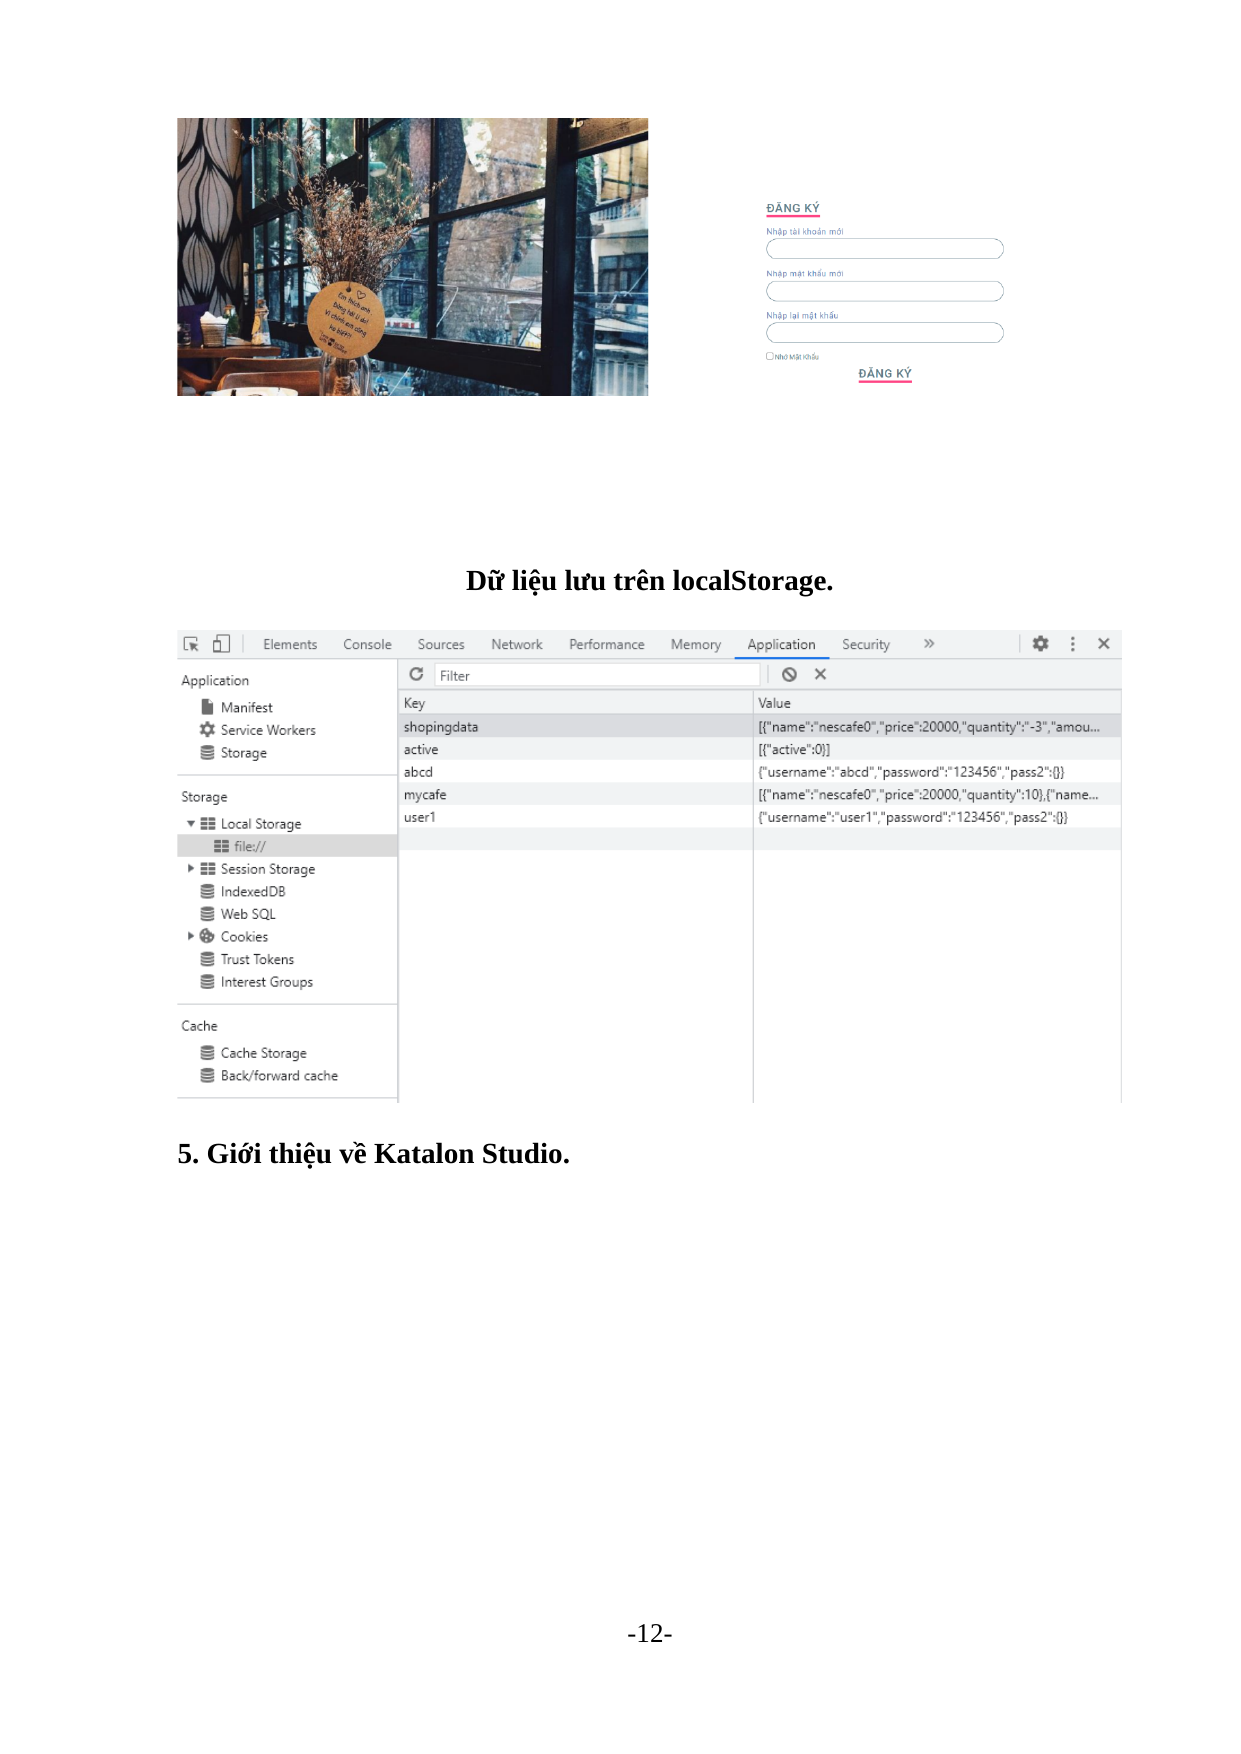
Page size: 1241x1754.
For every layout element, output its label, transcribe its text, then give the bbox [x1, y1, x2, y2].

text 5. Giới thiệu về Katalon Studio. [177, 1136, 1122, 1170]
picture [177, 118, 1122, 396]
picture [177, 630, 1122, 1103]
text Dữ liệu lưu trên localStorage. [177, 563, 1122, 597]
